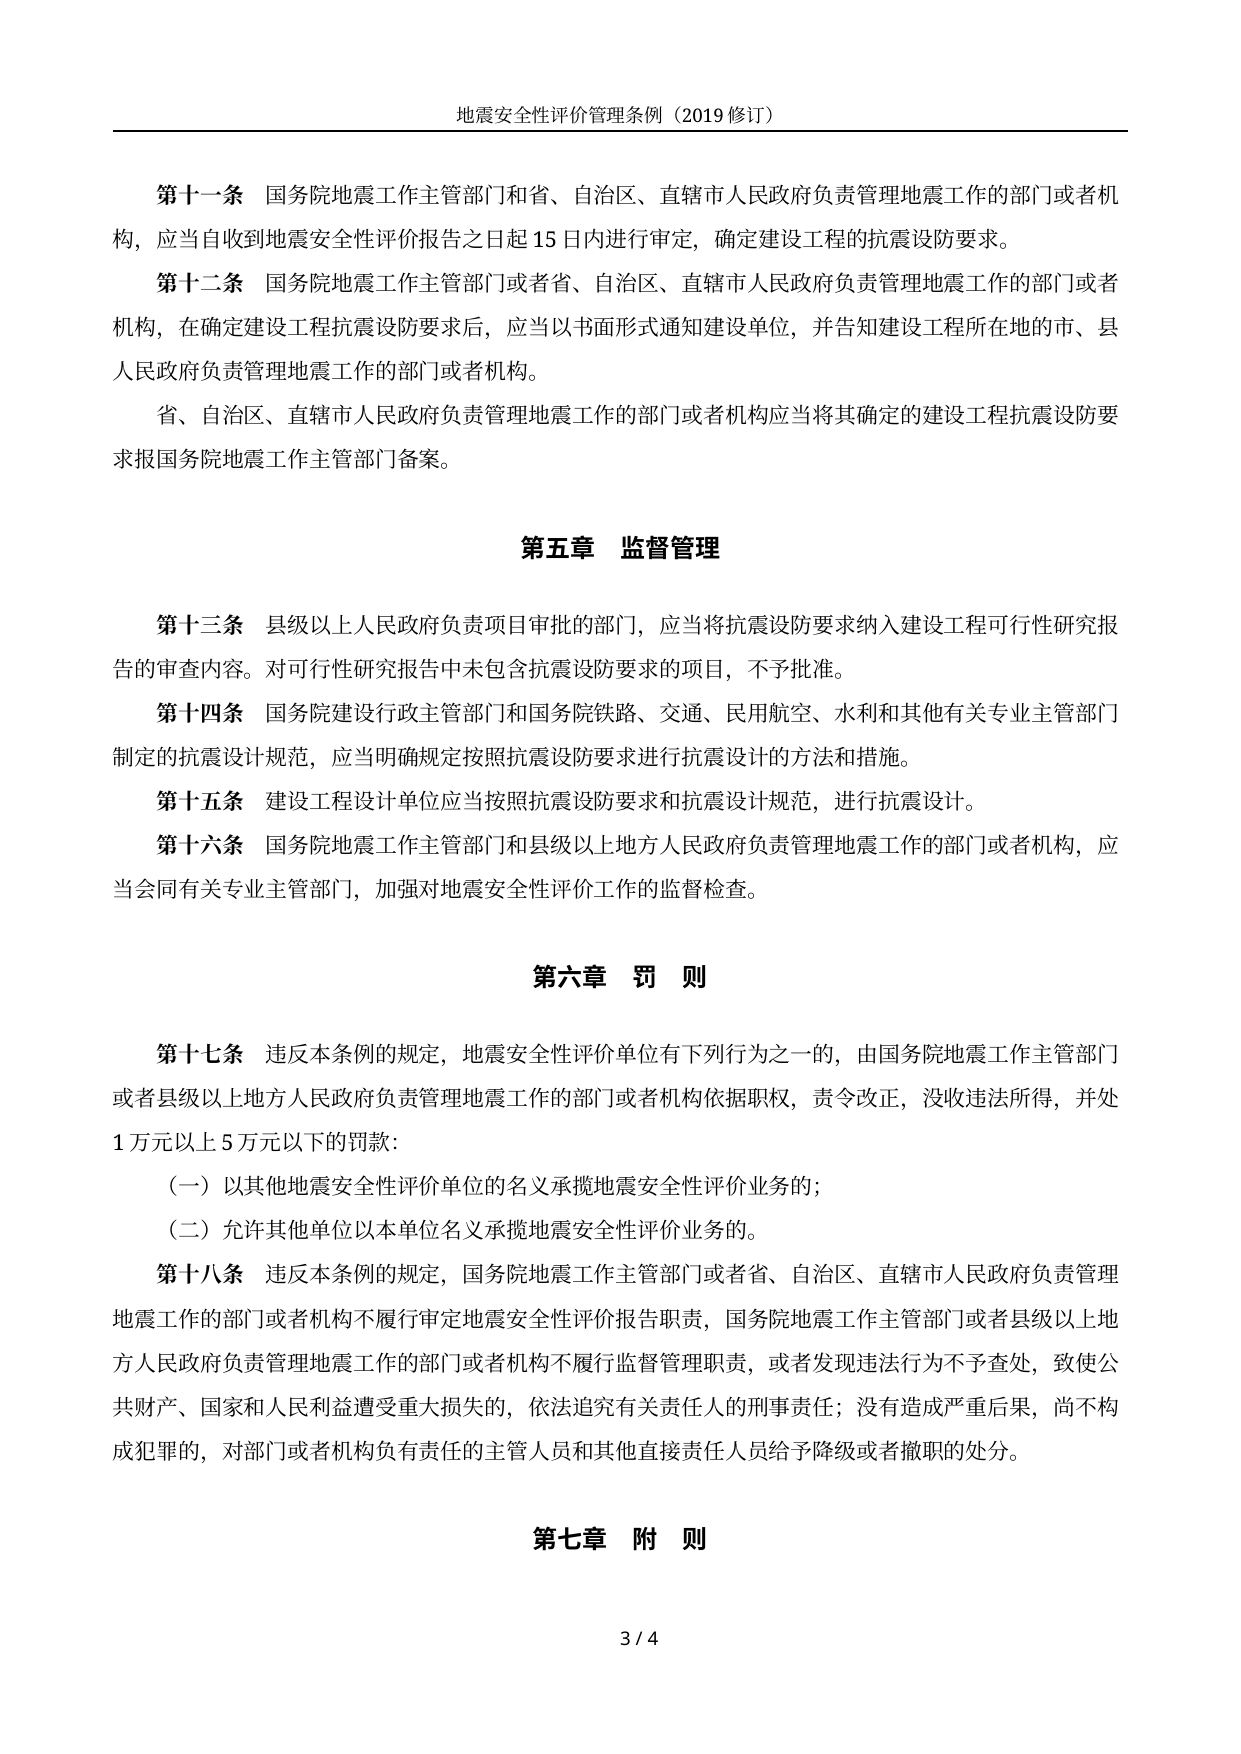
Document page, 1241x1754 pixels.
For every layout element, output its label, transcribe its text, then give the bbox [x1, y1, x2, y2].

text （一）以其他地震安全性评价单位的名义承揽地震安全性评价业务的； [112, 1163, 1128, 1207]
text 第十二条 国务院地震工作主管部门或者省、自治区、直辖市人民政府负责管理地震工作的部门或者机构，在确定建设工程抗震设防要求后，应当以书面形式通知建设单位，并告知建设工程所在地的市、县人民政府负责管理地震工作的部门或者机构。 [112, 260, 1128, 392]
text （二）允许其他单位以本单位名义承揽地震安全性评价业务的。 [112, 1207, 1128, 1251]
text 第十八条 违反本条例的规定，国务院地震工作主管部门或者省、自治区、直辖市人民政府负责管理地震工作的部门或者机构不履行审定地震安全性评价报告职责，国务院地震工作主管部门或者县级以上地方人民政府负责管理地震工作的部门或者机构不履行监督管理职责，或者发现违法行为不予查处，致使公共财产、国家和人民利益遭受重大损失的，依法追究有关责任人的刑事责任；没有造成严重后果，尚不构成犯罪的，对部门或者机构负有责任的主管人员和其他直接责任人员给予降级或者撤职的处分。 [112, 1251, 1128, 1472]
text 第十五条 建设工程设计单位应当按照抗震设防要求和抗震设计规范，进行抗震设计。 [112, 778, 1128, 822]
subtitle 第五章 监督管理 [112, 524, 1128, 568]
text 第十六条 国务院地震工作主管部门和县级以上地方人民政府负责管理地震工作的部门或者机构，应当会同有关专业主管部门，加强对地震安全性评价工作的监督检查。 [112, 822, 1128, 910]
text 第十七条 违反本条例的规定，地震安全性评价单位有下列行为之一的，由国务院地震工作主管部门或者县级以上地方人民政府负责管理地震工作的部门或者机构依据职权，责令改正，没收违法所得，并处1万元以上5万元以下的罚款： [112, 1031, 1128, 1163]
subtitle 第七章 附 则 [112, 1516, 1128, 1560]
text 第十一条 国务院地震工作主管部门和省、自治区、直辖市人民政府负责管理地震工作的部门或者机构，应当自收到地震安全性评价报告之日起15日内进行审定，确定建设工程的抗震设防要求。 [112, 172, 1128, 260]
subtitle 第六章 罚 则 [112, 954, 1128, 998]
text 省、自治区、直辖市人民政府负责管理地震工作的部门或者机构应当将其确定的建设工程抗震设防要求报国务院地震工作主管部门备案。 [112, 392, 1128, 480]
text 第十三条 县级以上人民政府负责项目审批的部门，应当将抗震设防要求纳入建设工程可行性研究报告的审查内容。对可行性研究报告中未包含抗震设防要求的项目，不予批准。 [112, 602, 1128, 690]
text 第十四条 国务院建设行政主管部门和国务院铁路、交通、民用航空、水利和其他有关专业主管部门制定的抗震设计规范，应当明确规定按照抗震设防要求进行抗震设计的方法和措施。 [112, 690, 1128, 778]
